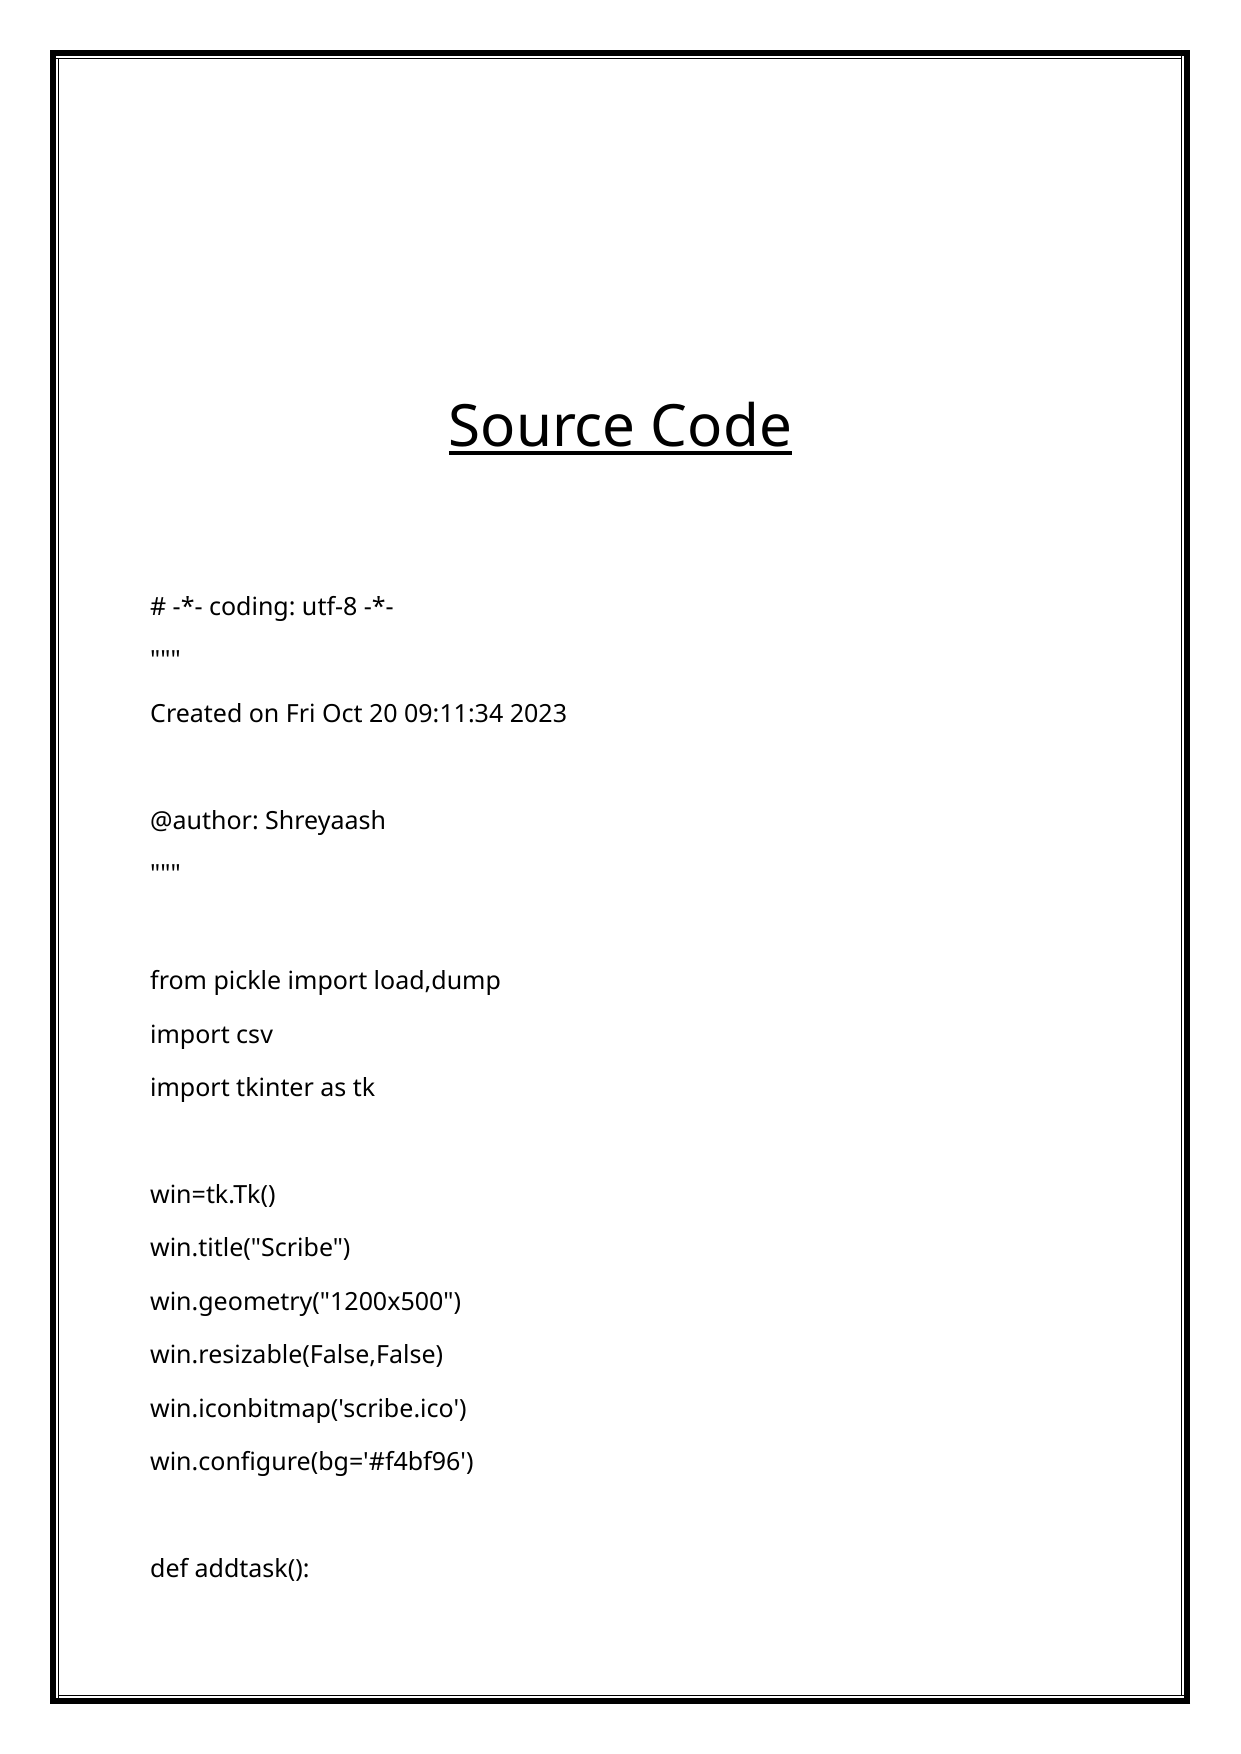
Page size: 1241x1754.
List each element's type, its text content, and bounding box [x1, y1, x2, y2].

text win.iconbitmap('scribe.ico') [150, 1390, 1090, 1424]
text """ [150, 856, 1090, 890]
text win.title("Scribe") [150, 1230, 1090, 1264]
text Source Code [150, 384, 1090, 463]
text win.configure(bg='#f4bf96') [150, 1444, 1090, 1478]
text import tkinter as tk [150, 1070, 1090, 1104]
text win.resizable(False,False) [150, 1337, 1090, 1371]
text import csv [150, 1016, 1090, 1050]
text """ [150, 642, 1090, 676]
text win.geometry("1200x500") [150, 1283, 1090, 1317]
text # -*- coding: utf-8 -*- [150, 589, 1090, 623]
text win=tk.Tk() [150, 1177, 1090, 1211]
text @author: Shreyaash [150, 802, 1090, 837]
text Created on Fri Oct 20 09:11:34 2023 [150, 696, 1090, 730]
text from pickle import load,dump [150, 963, 1090, 997]
text def addtask(): [150, 1551, 1090, 1585]
